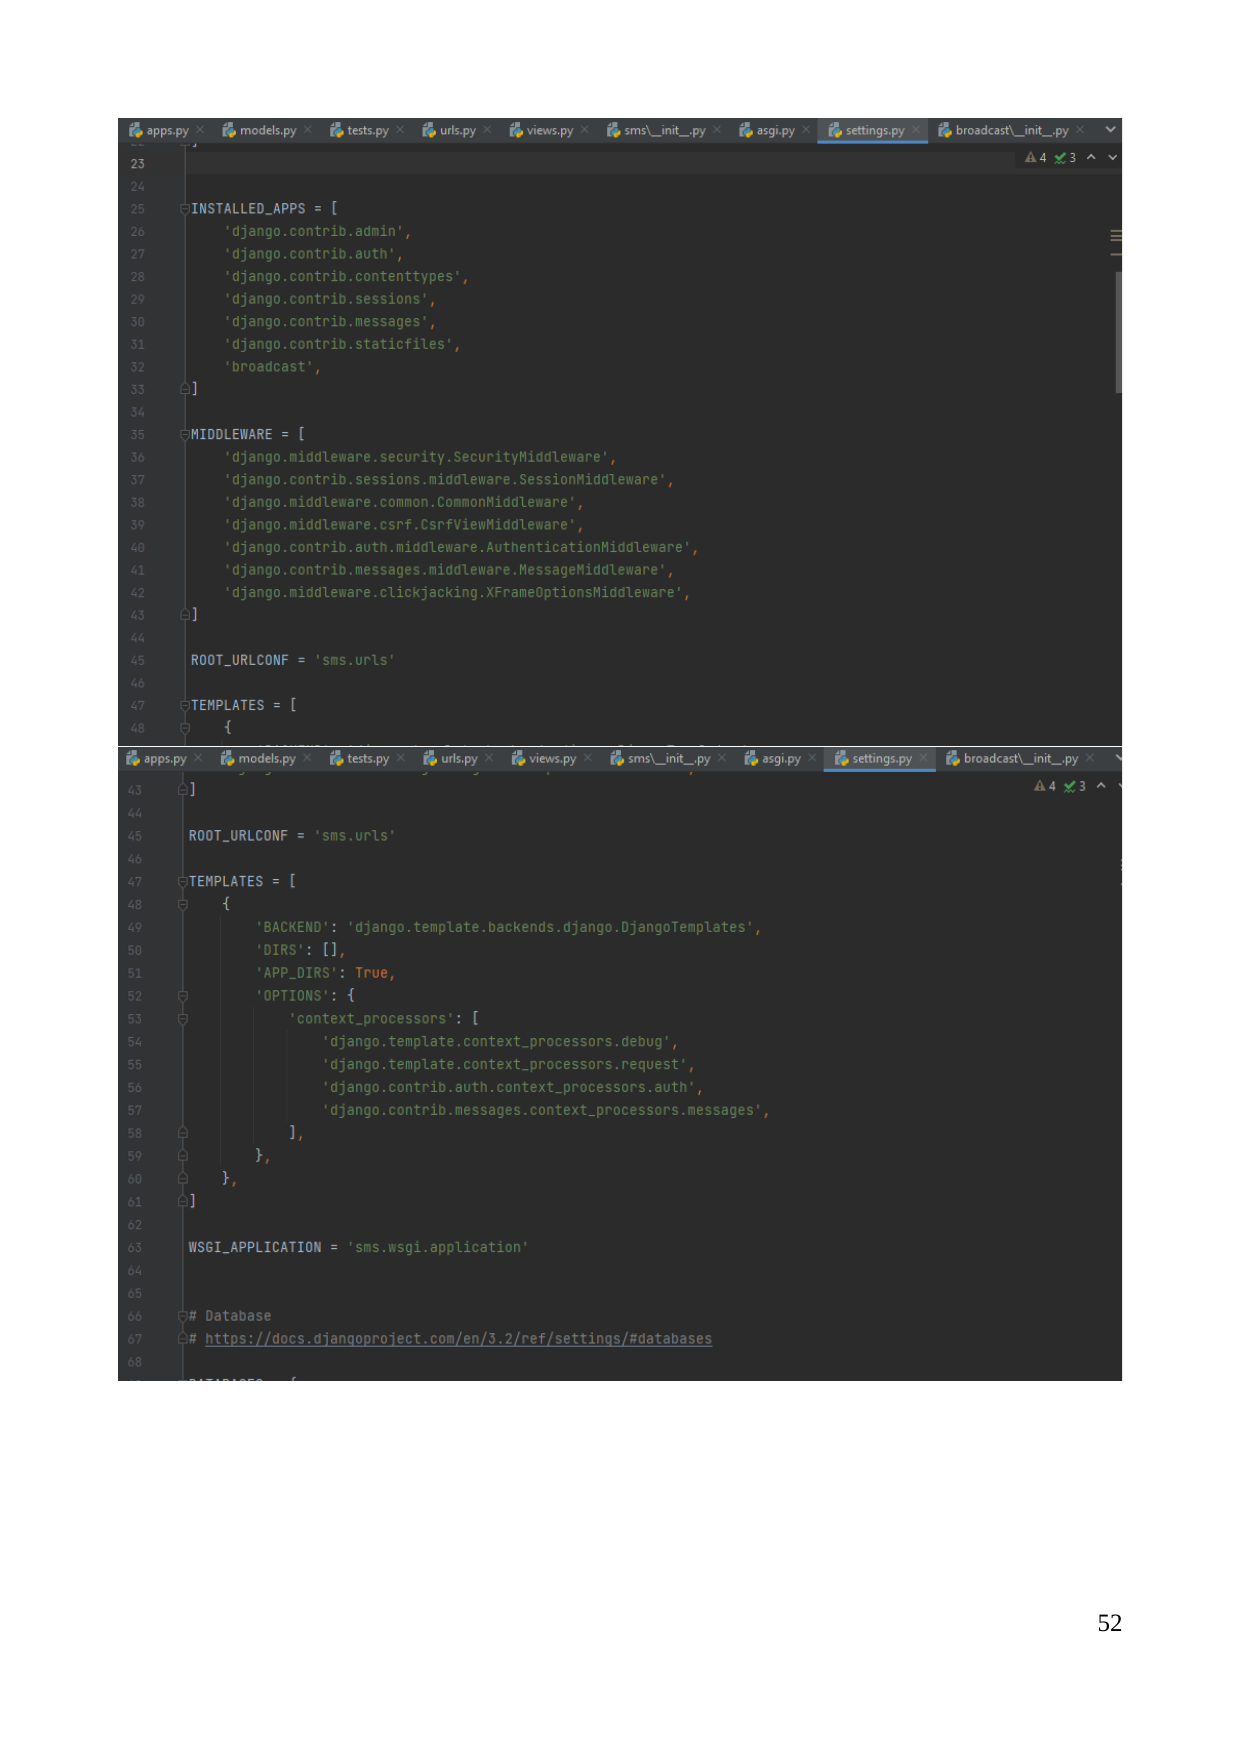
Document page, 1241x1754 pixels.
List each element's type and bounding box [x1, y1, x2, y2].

picture [118, 118, 1123, 746]
picture [118, 747, 1123, 1381]
